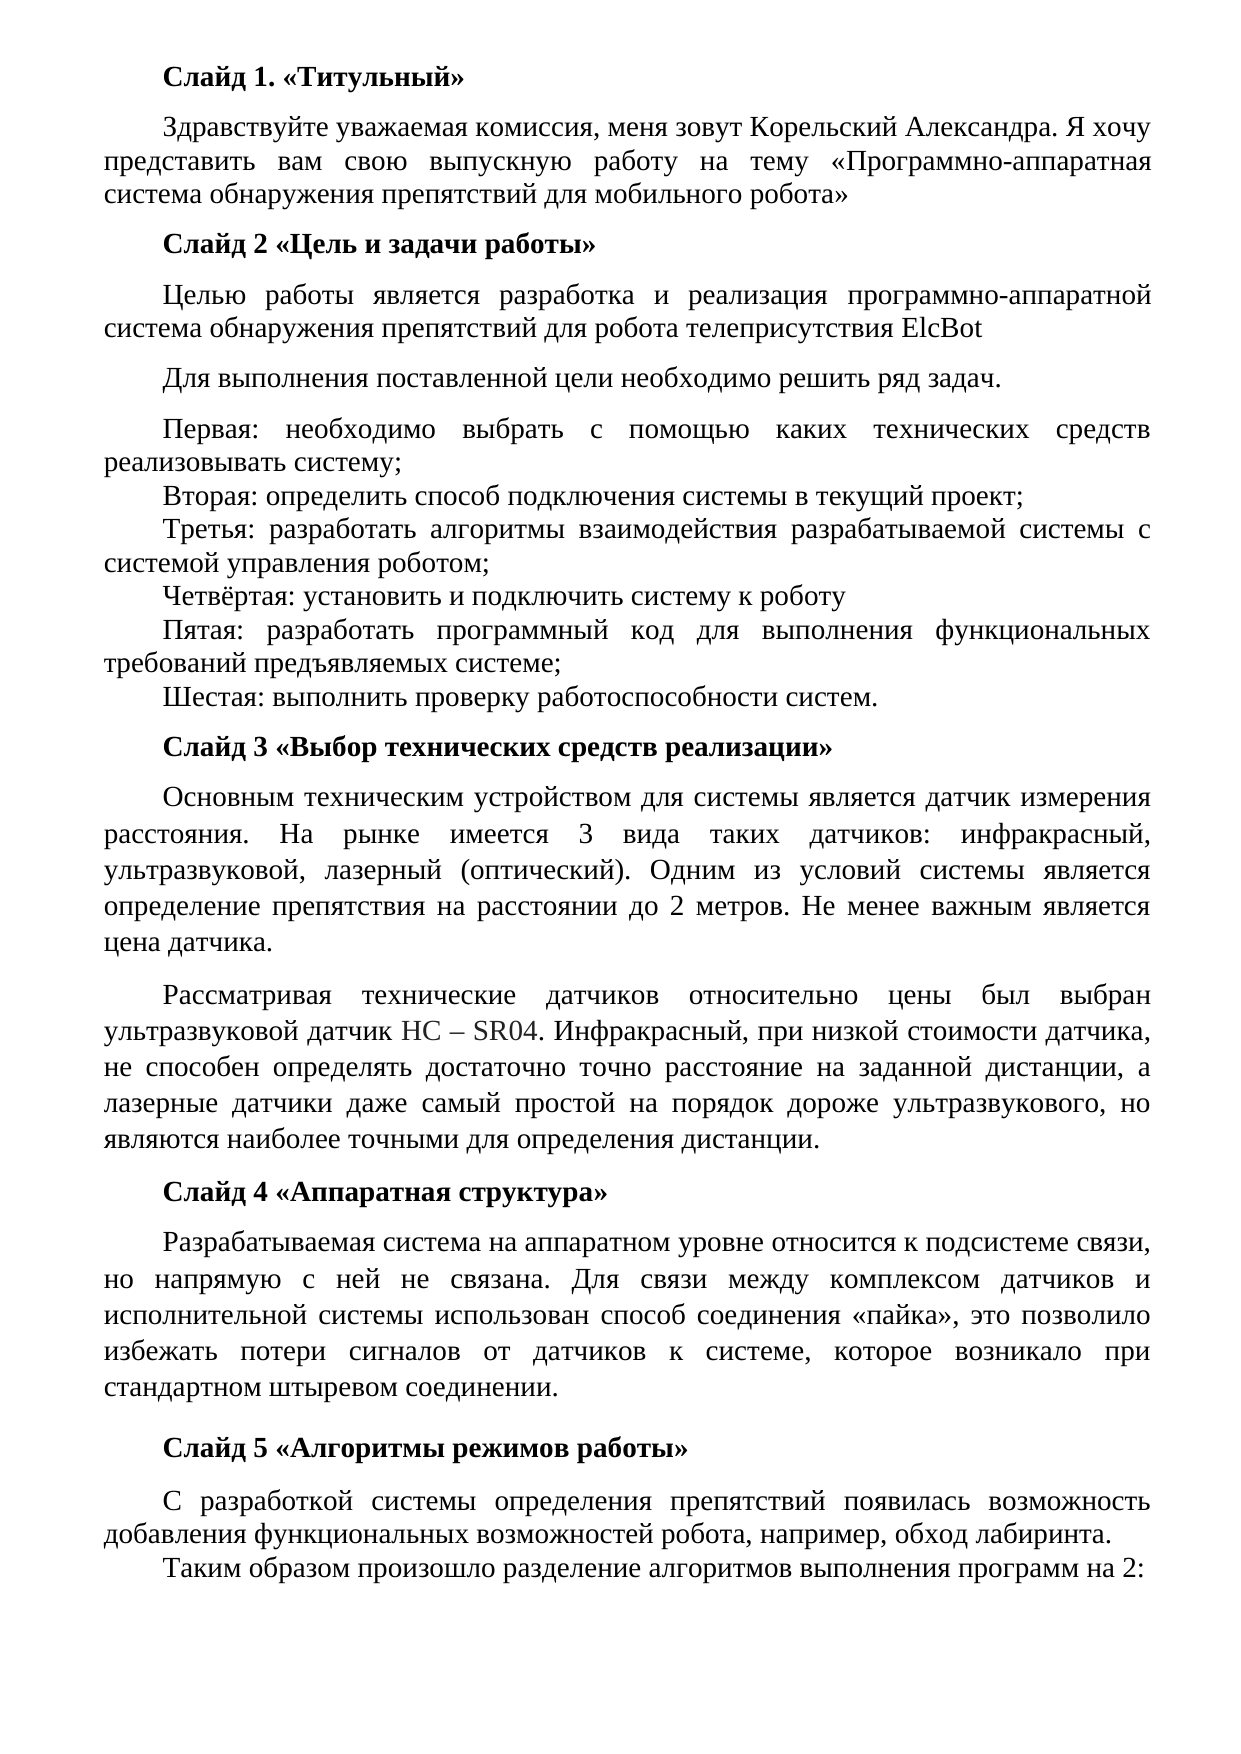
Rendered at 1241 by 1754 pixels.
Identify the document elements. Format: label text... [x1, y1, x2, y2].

text Слайд 4 «Аппаратная структура» [103, 1174, 1152, 1208]
text Слайд 1. «Титульный» [103, 59, 1152, 93]
text Таким образом произошло разделение алгоритмов выполнения программ на 2: [103, 1550, 1152, 1584]
text Шестая: выполнить проверку работоспособности систем. [103, 679, 1152, 713]
text Основным техническим устройством для системы является датчик измерения расстояния. На рынке имеется 3 вида таких датчиков: инфракрасный, ультразвуковой, лазерный (оптический). Одним из условий системы является определение препятствия на расстоянии до 2 метров. Не менее важным является цена датчика. [103, 779, 1152, 958]
text Слайд 3 «Выбор технических средств реализации» [103, 729, 1152, 763]
text Слайд 5 «Алгоритмы режимов работы» [103, 1430, 1152, 1464]
text Первая: необходимо выбрать с помощью каких технических средств реализовывать систему; [103, 411, 1152, 478]
text Здравствуйте уважаемая комиссия, меня зовут Корельский Александра. Я хочу представить вам свою выпускную работу на тему «Программно-аппаратная система обнаружения препятствий для мобильного робота» [103, 109, 1152, 210]
text Вторая: определить способ подключения системы в текущий проект; [103, 478, 1152, 511]
text Для выполнения поставленной цели необходимо решить ряд задач. [103, 361, 1152, 394]
text Целью работы является разработка и реализация программно-аппаратной система обнаружения препятствий для робота телеприсутствия ElcBot [103, 277, 1152, 344]
text С разработкой системы определения препятствий появилась возможность добавления функциональных возможностей робота, например, обход лабиринта. [103, 1483, 1152, 1550]
text Третья: разработать алгоритмы взаимодействия разрабатываемой системы с системой управления роботом; [103, 511, 1152, 578]
text Четвёртая: установить и подключить систему к роботу [103, 578, 1152, 612]
text Слайд 2 «Цель и задачи работы» [103, 227, 1152, 260]
text Разрабатываемая система на аппаратном уровне относится к подсистеме связи, но напрямую с ней не связана. Для связи между комплексом датчиков и исполнительной системы использован способ соединения «пайка», это позволило избежать потери сигналов от датчиков к системе, которое возникало при стандартном штыревом соединении. [103, 1224, 1152, 1403]
text Рассматривая технические датчиков относительно цены был выбран ультразвуковой датчик HC – SR04. Инфракрасный, при низкой стоимости датчика, не способен определять достаточно точно расстояние на заданной дистанции, а лазерные датчики даже самый простой на порядок дороже ультразвукового, но являются наиболее точными для определения дистанции. [103, 977, 1152, 1155]
text Пятая: разработать программный код для выполнения функциональных требований предъявляемых системе; [103, 612, 1152, 679]
